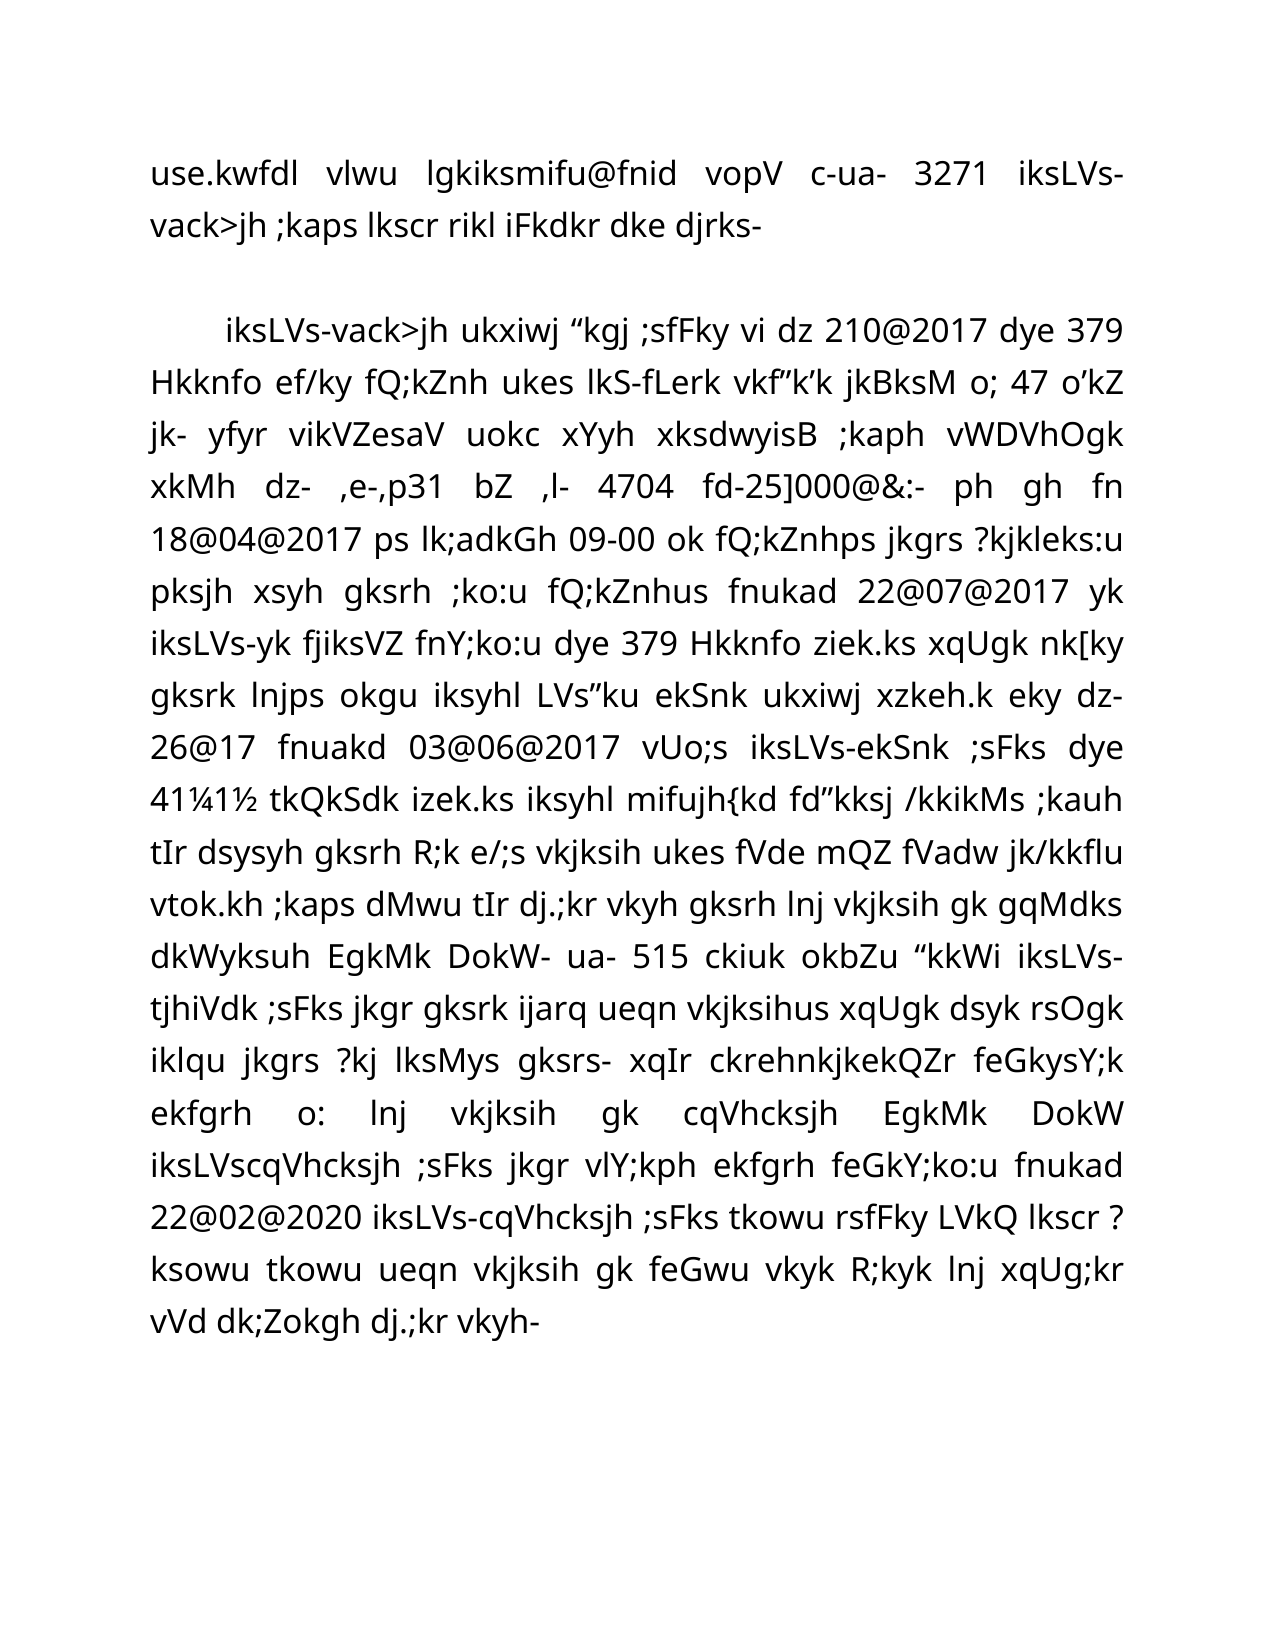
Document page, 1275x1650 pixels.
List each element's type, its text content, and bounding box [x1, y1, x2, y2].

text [150, 150, 1125, 248]
text iksLVs-vack>jh ukxiwj “kgj ;sfFky vi dz 210@2017 dye 379 Hkknfo ef/ky fQ;kZnh ukes lkS-fLerk vkf”k’k jkBksM o; 47 o’kZ jk- yfyr vikVZesaV uokc xYyh xksdwyisB ;kaph vWDVhOgk xkMh dz- ,e-,p31 bZ ,l- 4704 fd-25]000@&:- ph gh fn 18@04@2017 ps lk;adkGh 09-00 ok fQ;kZnhps jkgrs ?kjkleks:u pksjh xsyh gksrh ;ko:u fQ;kZnhus fnukad 22@07@2017 yk iksLVs-yk fjiksVZ fnY;ko:u dye 379 Hkknfo ziek.ks xqUgk nk[ky gksrk lnjps okgu iksyhl LVs”ku ekSnk ukxiwj xzkeh.k eky dz-26@17 fnuakd 03@06@2017 vUo;s iksLVs-ekSnk ;sFks dye 41¼1½ tkQkSdk izek.ks iksyhl mifujh{kd fd”kksj /kkikMs ;kauh tIr dsysyh gksrh R;k e/;s vkjksih ukes fVde mQZ fVadw jk/kkflu vtok.kh ;kaps dMwu tIr dj.;kr vkyh gksrh lnj vkjksih gk gqMdks dkWyksuh EgkMk DokW- ua- 515 ckiuk okbZu “kkWi iksLVs-tjhiVdk ;sFks jkgr gksrk ijarq ueqn vkjksihus xqUgk dsyk rsOgk iklqu jkgrs ?kj lksMys gksrs- xqIr ckrehnkjkekQZr feGkysY;k ekfgrh o: lnj vkjksih gk cqVhcksjh EgkMk DokW iksLVscqVhcksjh ;sFks jkgr vlY;kph ekfgrh feGkY;ko:u fnukad 22@02@2020 iksLVs-cqVhcksjh ;sFks tkowu rsfFky LVkQ lkscr ?ksowu tkowu ueqn vkjksih gk feGwu vkyk R;kyk lnj xqUg;kr vVd dk;Zokgh dj.;kr vkyh- [150, 307, 1125, 1343]
